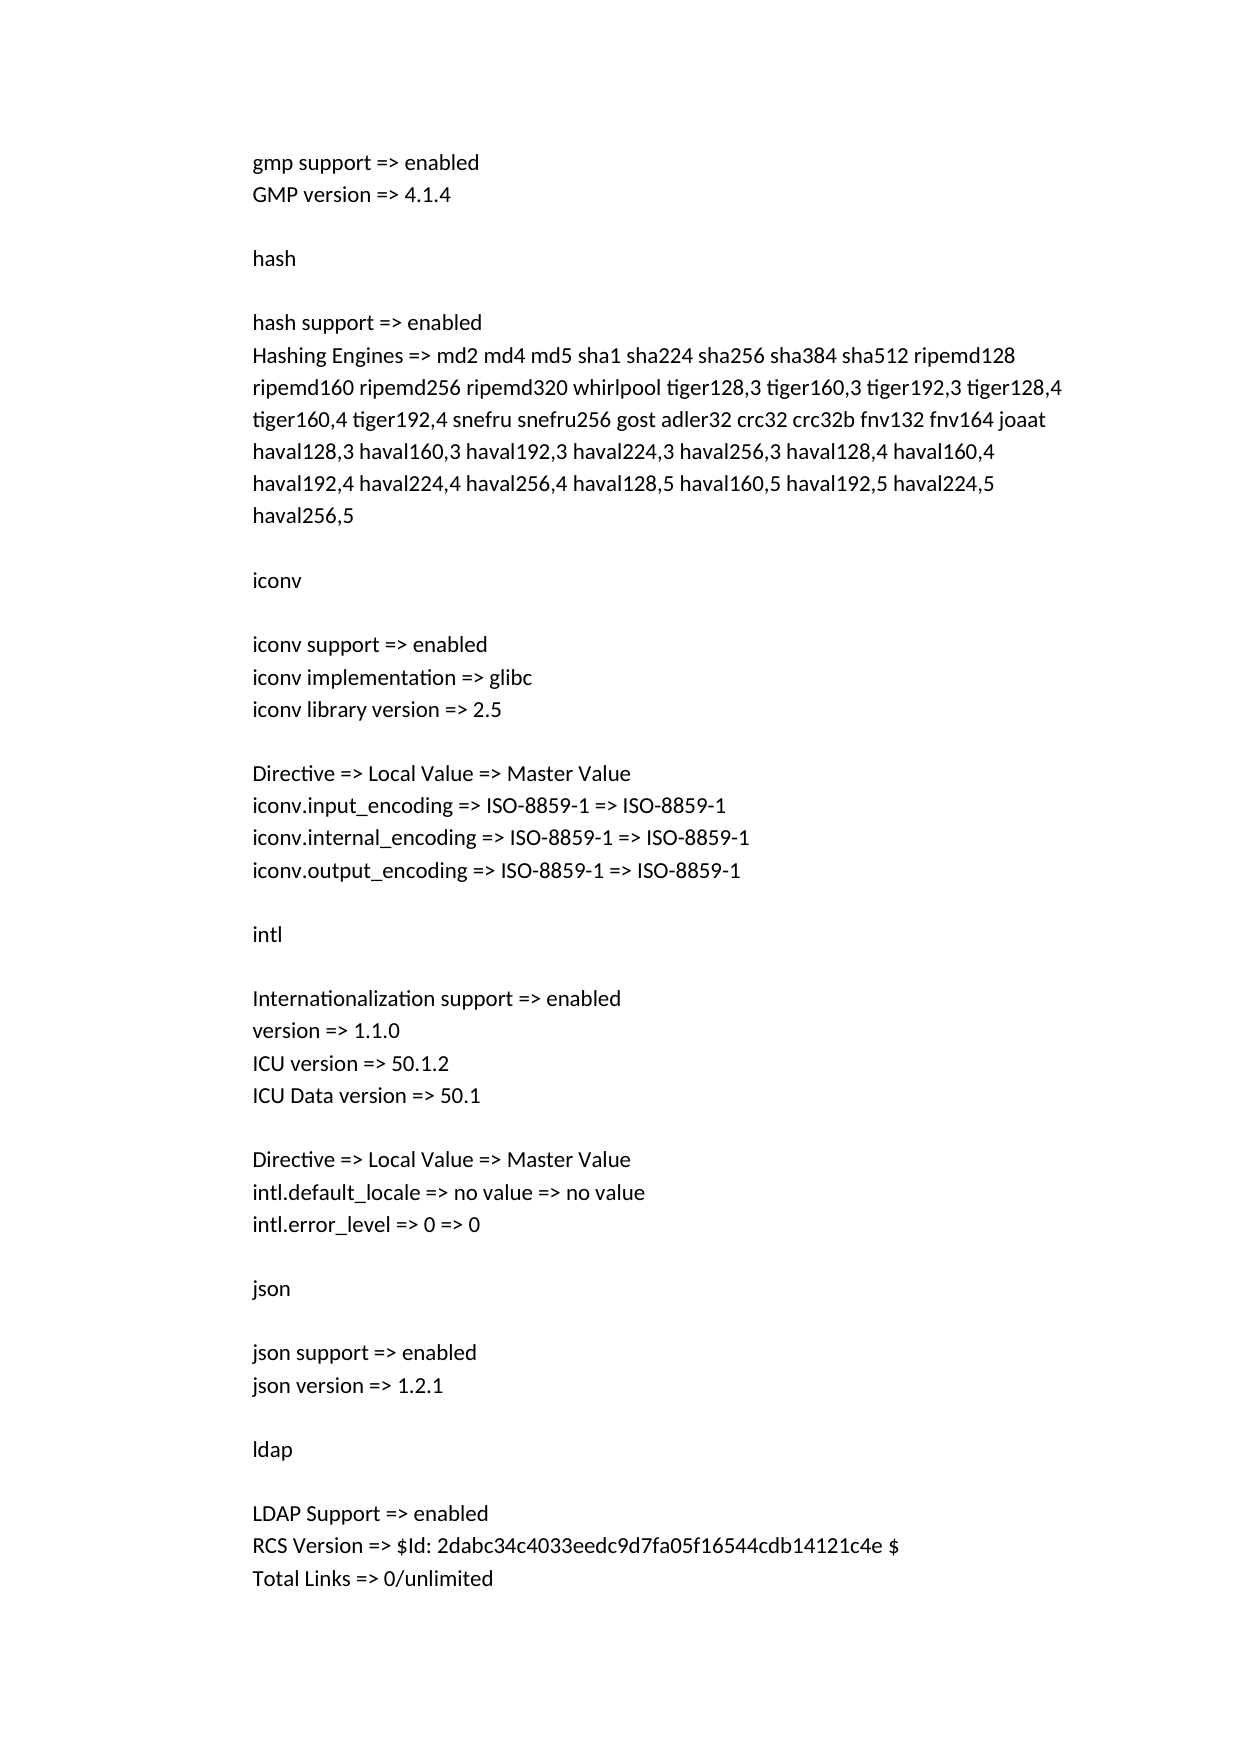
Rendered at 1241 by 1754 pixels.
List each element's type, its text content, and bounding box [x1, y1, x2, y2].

list Hashing Engines => md2 md4 md5 sha1 sha224 sha256 sha384 sha512 ripemd128 ripemd160 ripemd256 ripemd320 whirlpool tiger128,3 tiger160,3 tiger192,3 tiger128,4 tiger160,4 tiger192,4 snefru snefru256 gost adler32 crc32 crc32b fnv132 fnv164 joaat haval128,3 haval160,3 haval192,3 haval224,3 haval256,3 haval128,4 haval160,4 haval192,4 haval224,4 haval256,4 haval128,5 haval160,5 haval192,5 haval224,5 haval256,5 [252, 341, 1063, 530]
list iconv [252, 566, 1063, 594]
list Directive => Local Value => Master Value [252, 1145, 1063, 1173]
list intl.default_locale => no value => no value [252, 1178, 1063, 1206]
list RCS Version => $Id: 2dabc34c4033eedc9d7fa05f16544cdb14121c4e $ [252, 1532, 1063, 1560]
list Total Links => 0/unlimited [252, 1564, 1063, 1592]
list iconv implementation => glibc [252, 663, 1063, 691]
list LDAP Support => enabled [252, 1499, 1063, 1527]
list iconv.internal_encoding => ISO-8859-1 => ISO-8859-1 [252, 823, 1063, 852]
list iconv.output_encoding => ISO-8859-1 => ISO-8859-1 [252, 856, 1063, 884]
list intl.error_level => 0 => 0 [252, 1210, 1063, 1238]
list Directive => Local Value => Master Value [252, 759, 1063, 787]
list hash [252, 244, 1063, 272]
list json [252, 1274, 1063, 1302]
list ldap [252, 1435, 1063, 1463]
list iconv.input_encoding => ISO-8859-1 => ISO-8859-1 [252, 791, 1063, 819]
list ICU Data version => 50.1 [252, 1081, 1063, 1109]
list json support => enabled [252, 1338, 1063, 1367]
list version => 1.1.0 [252, 1017, 1063, 1045]
list iconv library version => 2.5 [252, 695, 1063, 723]
list Internationalization support => enabled [252, 984, 1063, 1012]
list gmp support => enabled [252, 148, 1063, 176]
list ICU version => 50.1.2 [252, 1049, 1063, 1077]
list intl [252, 920, 1063, 948]
list json version => 1.2.1 [252, 1371, 1063, 1399]
list iconv support => enabled [252, 630, 1063, 658]
list hash support => enabled [252, 308, 1063, 337]
list GMP version => 4.1.4 [252, 180, 1063, 208]
